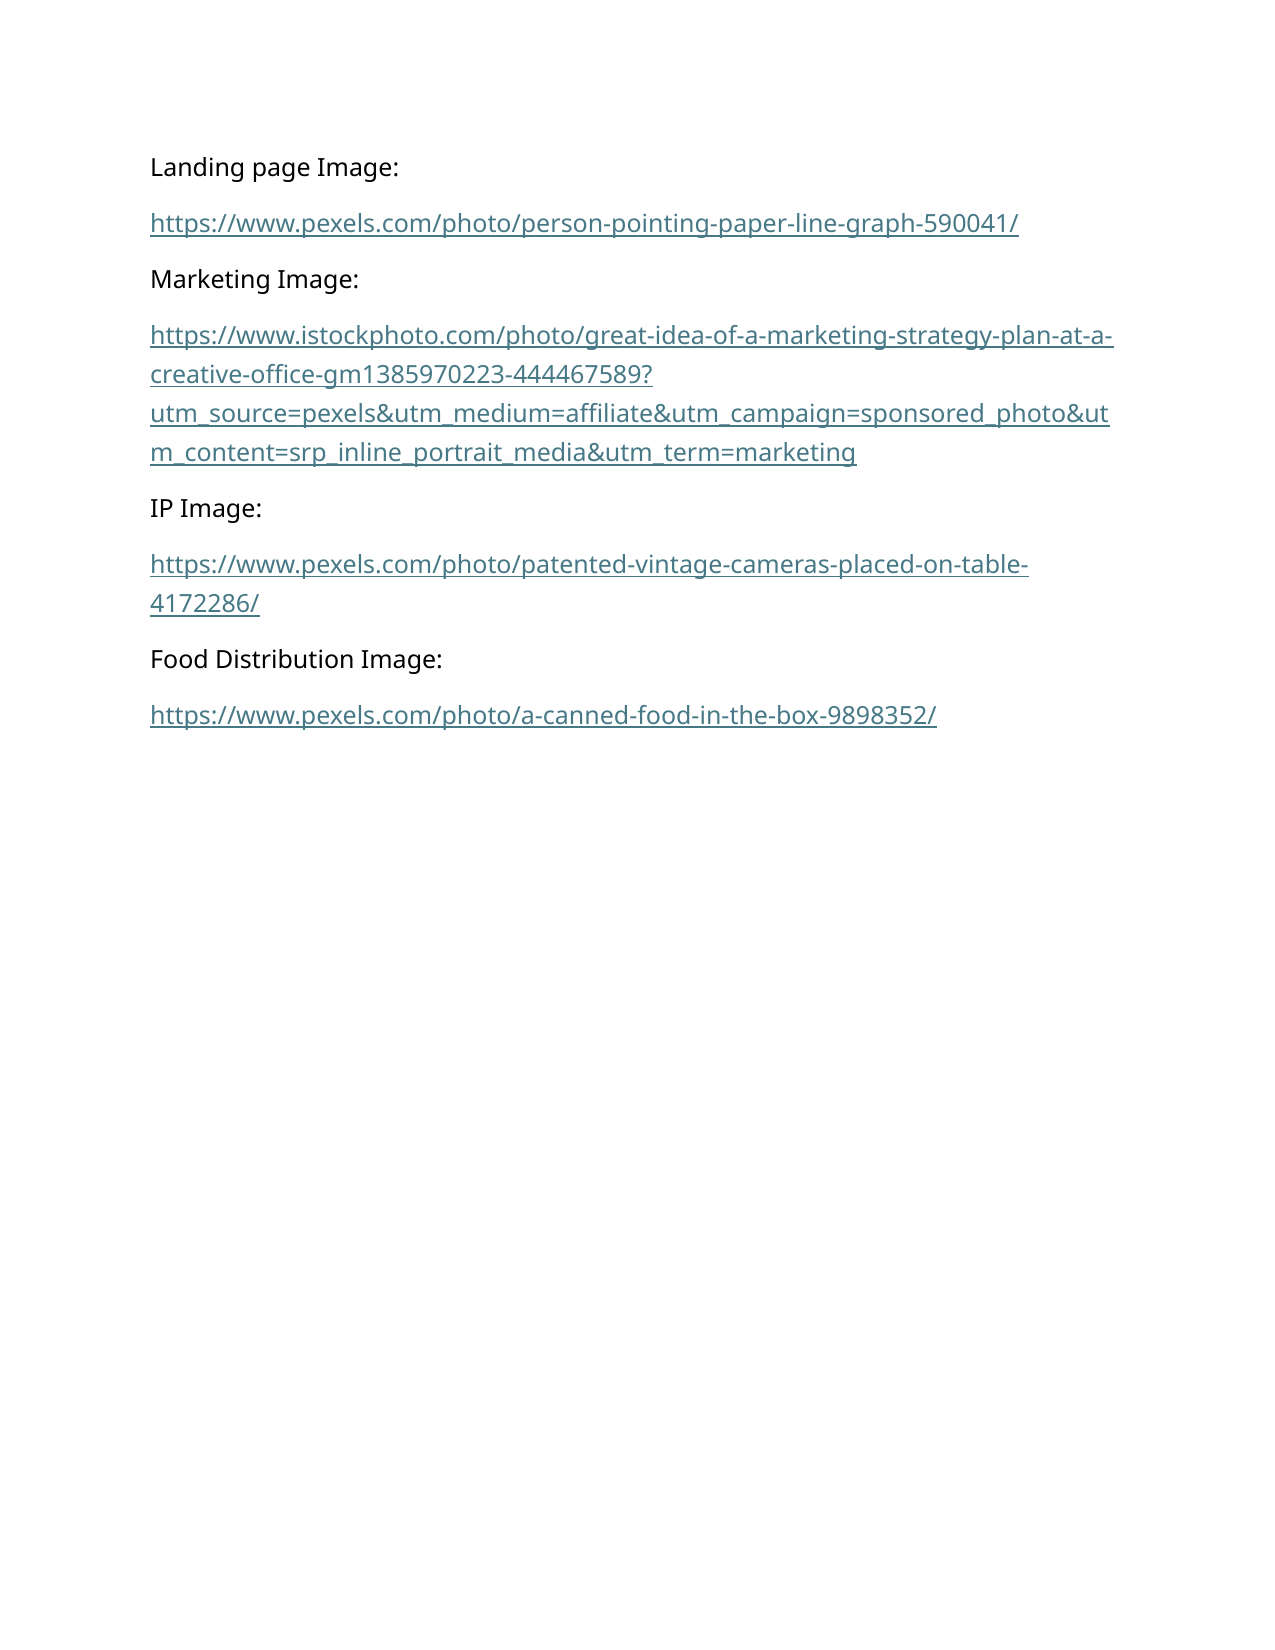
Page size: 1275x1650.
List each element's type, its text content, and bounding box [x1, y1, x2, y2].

text https://www.istockphoto.com/photo/great-idea-of-a-marketing-strategy-plan-at-a-creative-office-gm1385970223-444467589?utm_source=pexels&utm_medium=affiliate&utm_campaign=sponsored_photo&utm_content=srp_inline_portrait_media&utm_term=marketing [150, 317, 1125, 469]
text Food Distribution Image: [150, 642, 1125, 676]
text IP Image: [150, 491, 1125, 525]
text Marketing Image: [150, 262, 1125, 296]
text Landing page Image: [150, 150, 1125, 184]
text https://www.pexels.com/photo/a-canned-food-in-the-box-9898352/ [150, 697, 1125, 732]
text https://www.pexels.com/photo/patented-vintage-cameras-placed-on-table-4172286/ [150, 547, 1125, 620]
text https://www.pexels.com/photo/person-pointing-paper-line-graph-590041/ [150, 206, 1125, 240]
